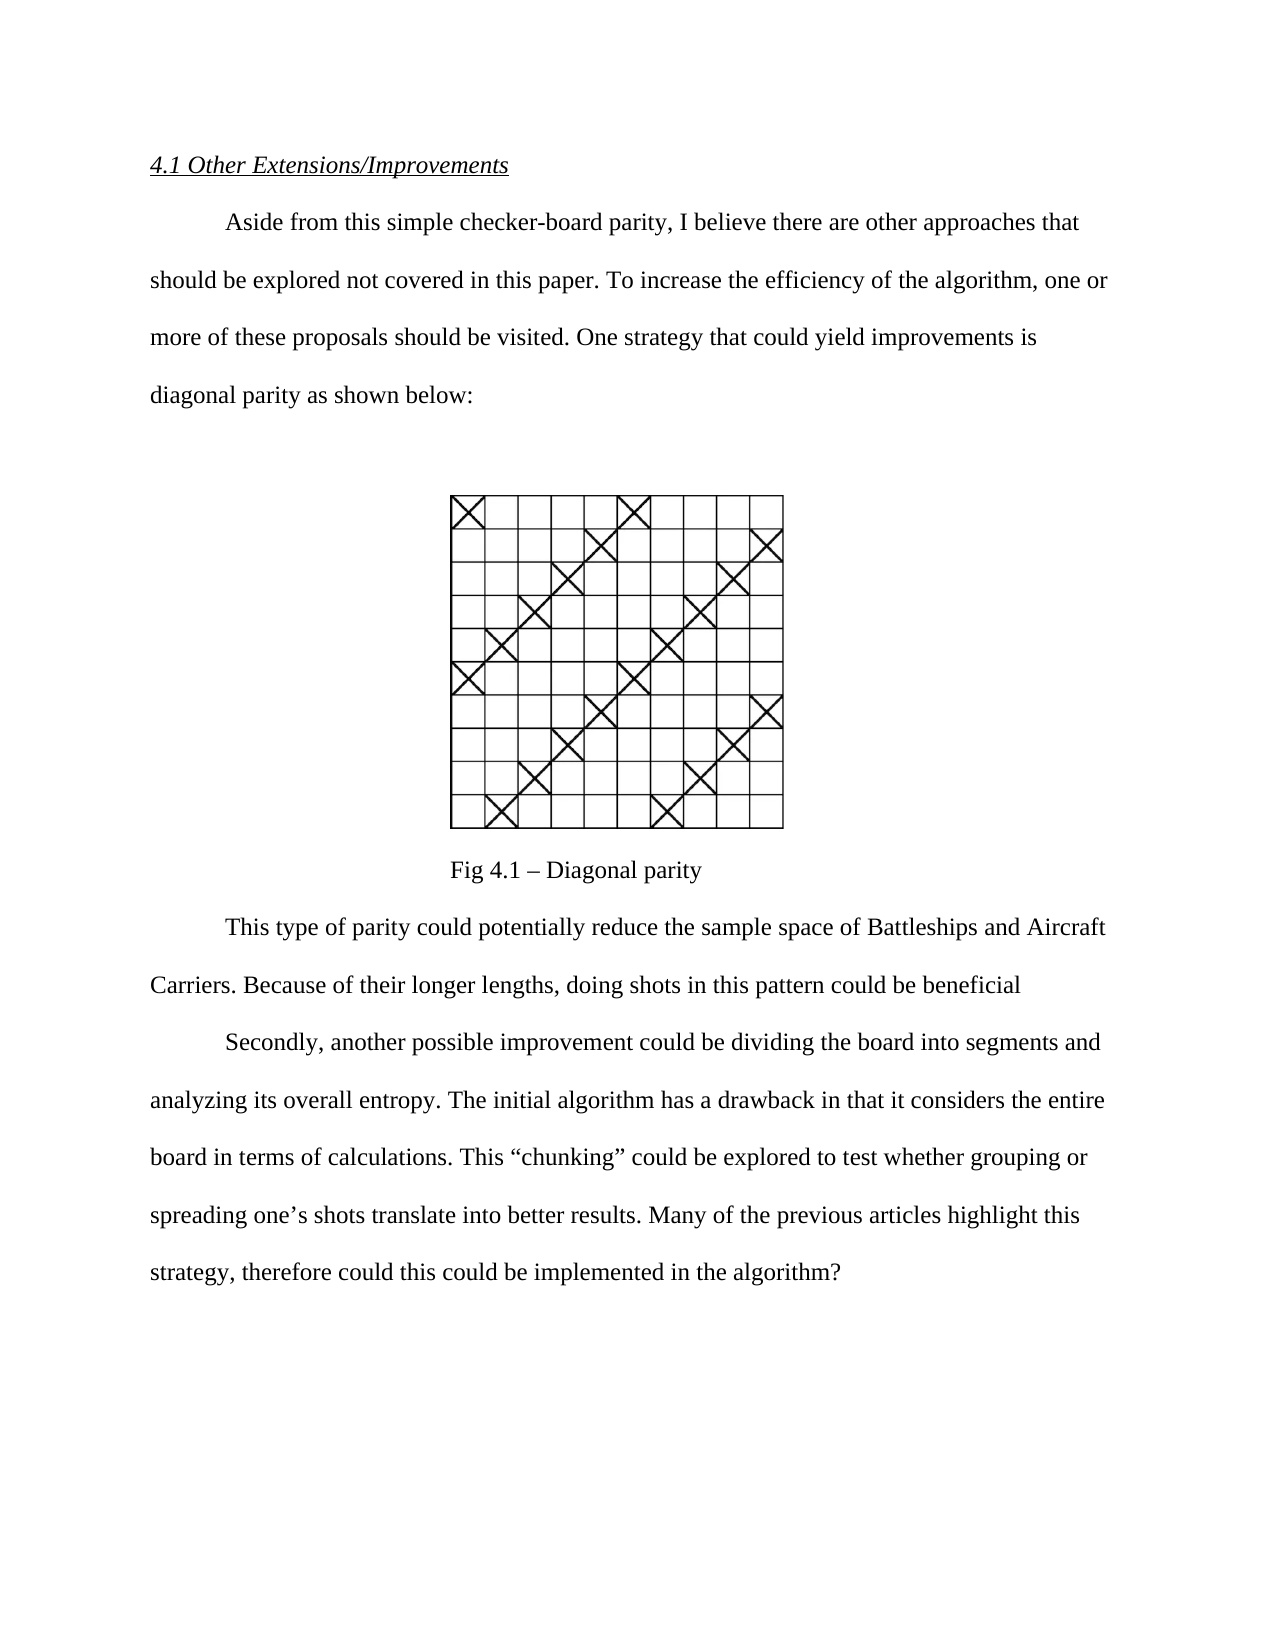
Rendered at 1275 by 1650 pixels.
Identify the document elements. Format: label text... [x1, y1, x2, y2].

text Fig 4.1 – Diagonal parity [375, 855, 1125, 884]
text Secondly, another possible improvement could be dividing the board into segments and analyzing its overall entropy. The initial algorithm has a drawback in that it considers the entire board in terms of calculations. This “chunking” could be explored to test whether grouping or spreading one’s shots translate into better results. Many of the previous articles highlight this strategy, therefore could this could be implemented in the algorithm? [150, 1027, 1125, 1286]
text This type of parity could potentially reduce the sample space of Battleships and Aircraft Carriers. Because of their longer lengths, doing shots in this pattern could be beneficial [150, 912, 1125, 999]
picture [450, 495, 784, 829]
text Aside from this simple checker-board parity, I believe there are other approaches that should be explored not covered in this paper. To increase the efficiency of the algorithm, one or more of these proposals should be visited. One strategy that could yield improvements is diagonal parity as shown below: [150, 207, 1125, 409]
text 4.1 Other Extensions/Improvements [150, 150, 1125, 179]
